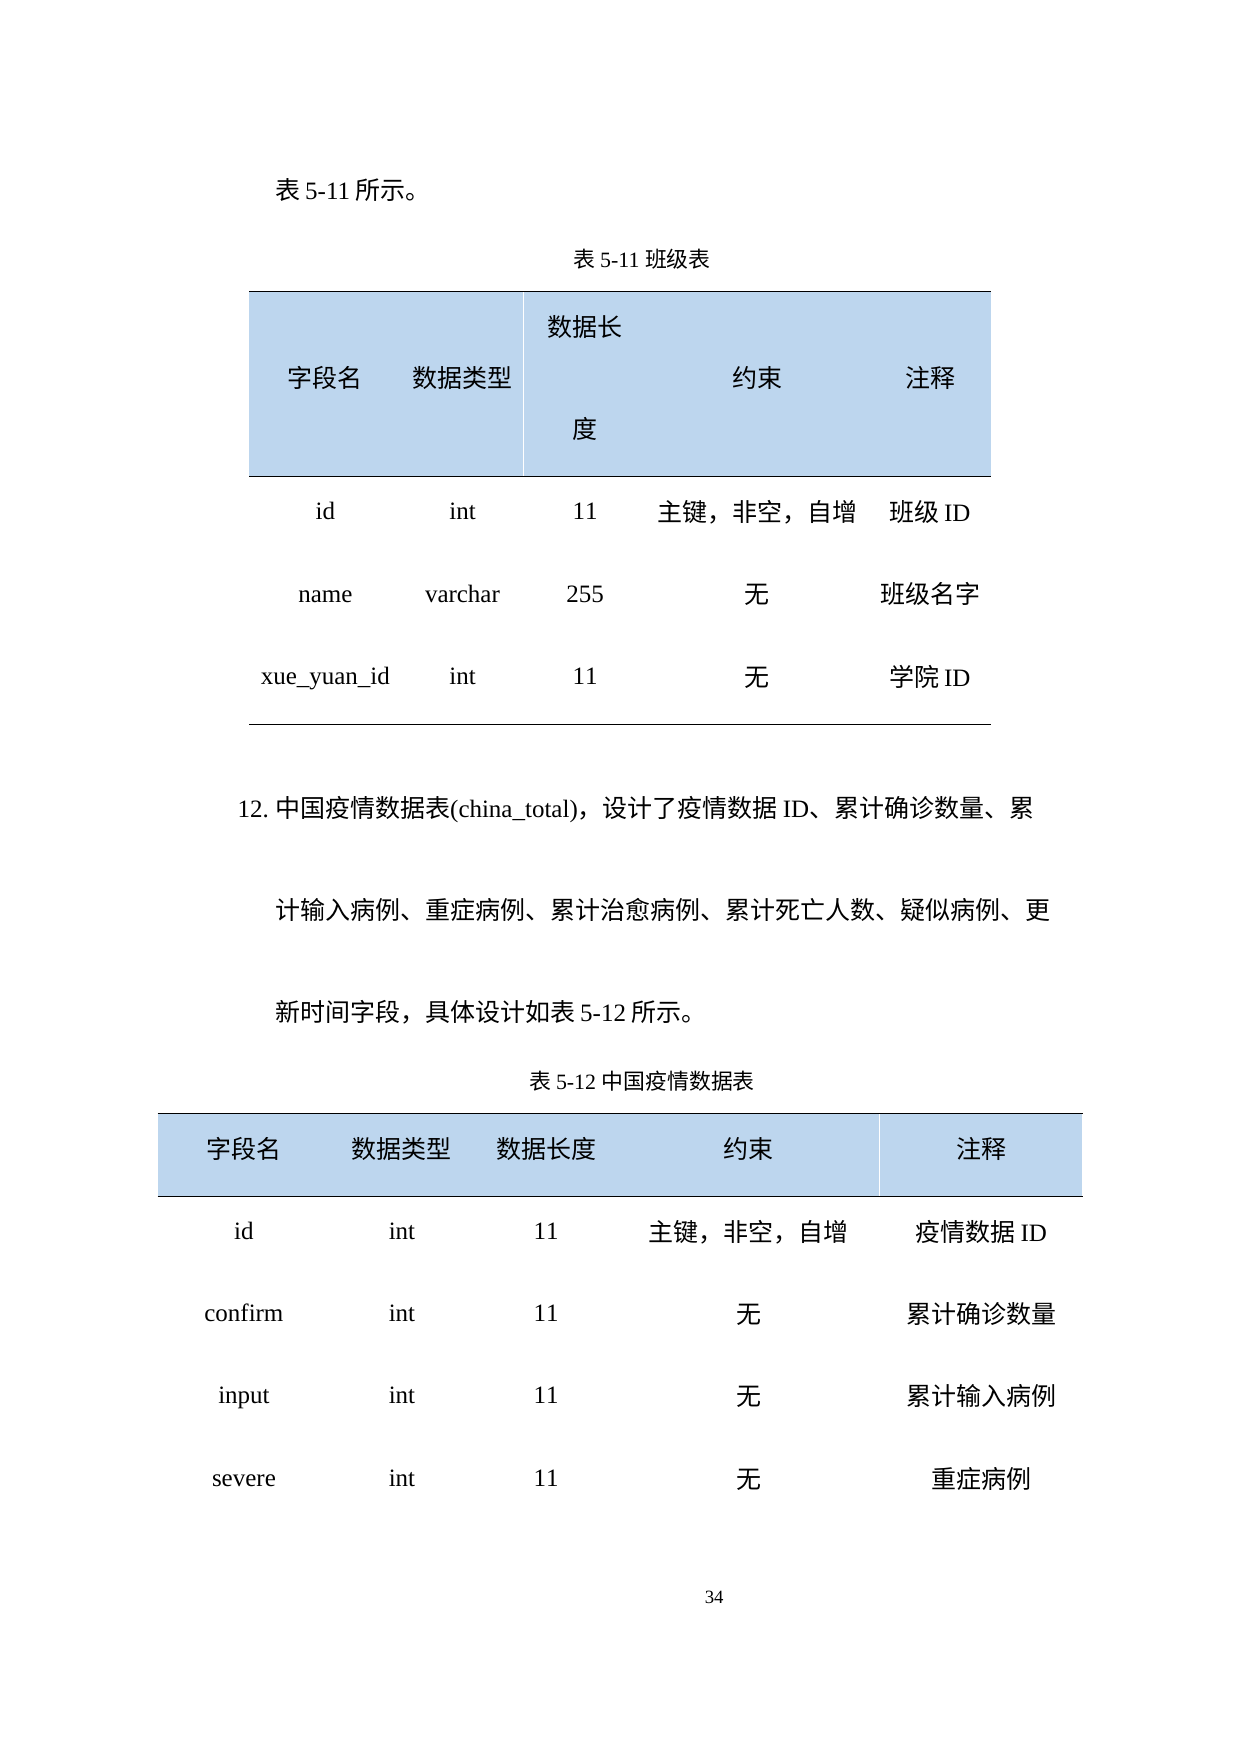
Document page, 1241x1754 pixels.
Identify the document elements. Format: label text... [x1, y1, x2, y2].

text 表5-12 中国疫情数据表 [187, 1063, 1053, 1097]
table_cell 11 [474, 1443, 618, 1525]
table_cell varchar [401, 559, 523, 641]
list 中国疫情数据表(china_total)，设计了疫情数据ID、累计确诊数量、累计输入病例、重症病例、累计治愈病例、累计死亡人数、疑似病例、更新时间字段，具体设计如表5-12所示。 [237, 773, 1053, 1044]
table_header 注释 [868, 292, 991, 476]
table_cell int [401, 477, 523, 559]
table_cell 重症病例 [880, 1443, 1082, 1525]
table_cell confirm [158, 1279, 330, 1361]
table_cell 11 [474, 1279, 618, 1361]
table_cell 无 [618, 1443, 879, 1525]
table_cell name [249, 559, 401, 641]
table_cell 255 [524, 559, 646, 641]
table_cell 11 [524, 641, 646, 723]
table_header 注释 [880, 1114, 1082, 1196]
table_cell severe [158, 1443, 330, 1525]
table_cell xue_yuan_id [249, 641, 401, 723]
table_cell int [330, 1361, 474, 1443]
text 表5-11 班级表 [187, 241, 1053, 275]
table_cell 无 [618, 1361, 879, 1443]
table_cell 班级ID [868, 477, 991, 559]
table_header 数据长度 [524, 292, 646, 476]
table_header 字段名 [158, 1114, 330, 1196]
table_header 数据长度 [474, 1114, 618, 1196]
table_cell int [330, 1279, 474, 1361]
table_cell int [330, 1443, 474, 1525]
table_cell 11 [524, 477, 646, 559]
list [237, 155, 1053, 223]
table_cell 学院ID [868, 641, 991, 723]
table_header 数据类型 [330, 1114, 474, 1196]
table_cell 无 [618, 1279, 879, 1361]
table_cell 主键，非空，自增 [618, 1197, 879, 1279]
table_header 数据类型 [401, 292, 523, 476]
table_cell int [401, 641, 523, 723]
table_cell 11 [474, 1197, 618, 1279]
table_cell id [158, 1197, 330, 1279]
table_cell 疫情数据ID [880, 1197, 1082, 1279]
table_cell 班级名字 [868, 559, 991, 641]
table_cell 累计输入病例 [880, 1361, 1082, 1443]
table_cell id [249, 477, 401, 559]
table_cell input [158, 1361, 330, 1443]
table_cell 累计确诊数量 [880, 1279, 1082, 1361]
table_cell 无 [646, 559, 868, 641]
table_cell 主键，非空，自增 [646, 477, 868, 559]
table_cell 无 [646, 641, 868, 723]
table_header 约束 [646, 292, 868, 476]
table_header 约束 [618, 1114, 879, 1196]
table_cell 11 [474, 1361, 618, 1443]
table_cell int [330, 1197, 474, 1279]
table_header 字段名 [249, 292, 401, 476]
